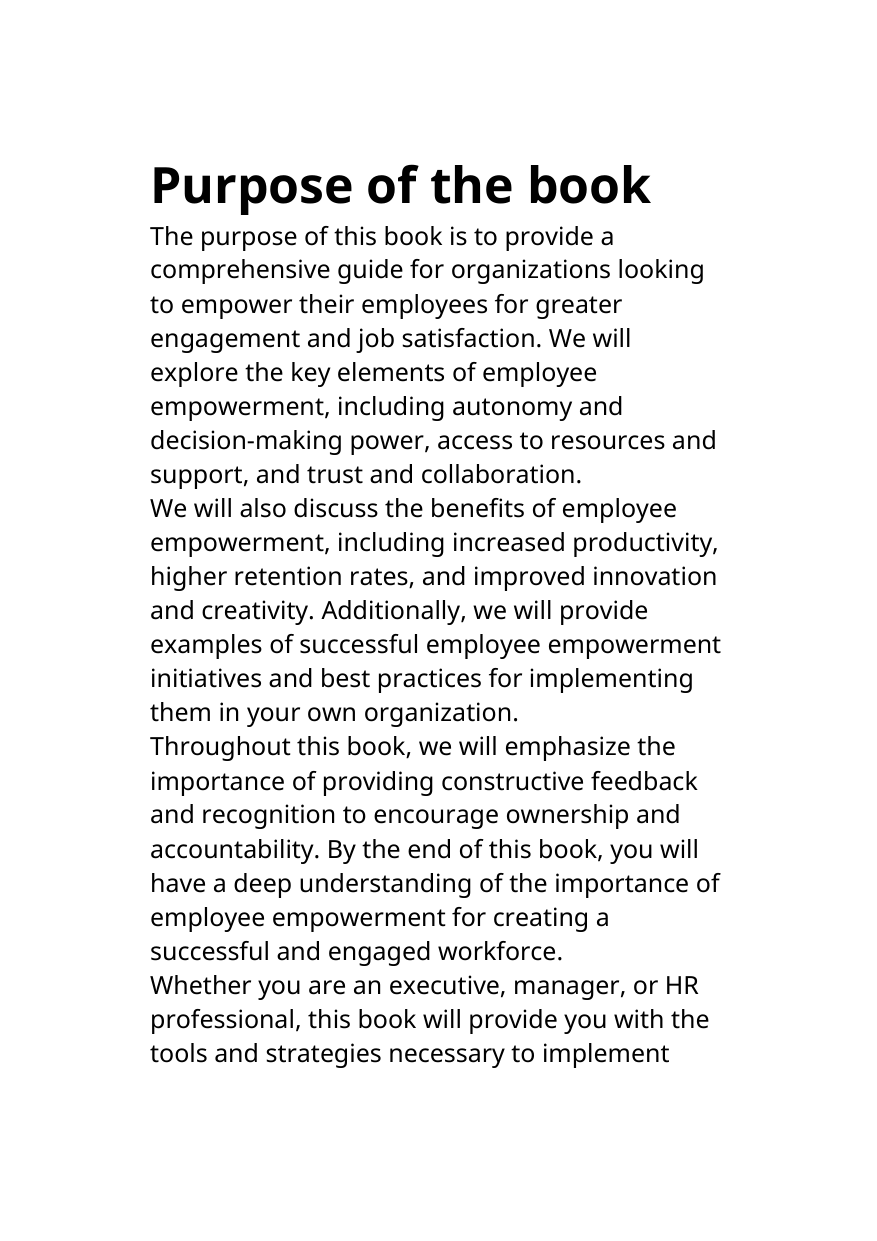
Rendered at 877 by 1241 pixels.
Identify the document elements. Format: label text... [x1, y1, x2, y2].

text We will also discuss the benefits of employee empowerment, including increased productivity, higher retention rates, and improved innovation and creativity. Additionally, we will provide examples of successful employee empowerment initiatives and best practices for implementing them in your own organization. [150, 491, 727, 729]
text The purpose of this book is to provide a comprehensive guide for organizations looking to empower their employees for greater engagement and job satisfaction. We will explore the key elements of employee empowerment, including autonomy and decision-making power, access to resources and support, and trust and collaboration. [150, 218, 727, 491]
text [150, 967, 727, 1070]
subtitle Purpose of the book [150, 150, 727, 218]
text Throughout this book, we will emphasize the importance of providing constructive feedback and recognition to encourage ownership and accountability. By the end of this book, you will have a deep understanding of the importance of employee empowerment for creating a successful and engaged workforce. [150, 729, 727, 967]
